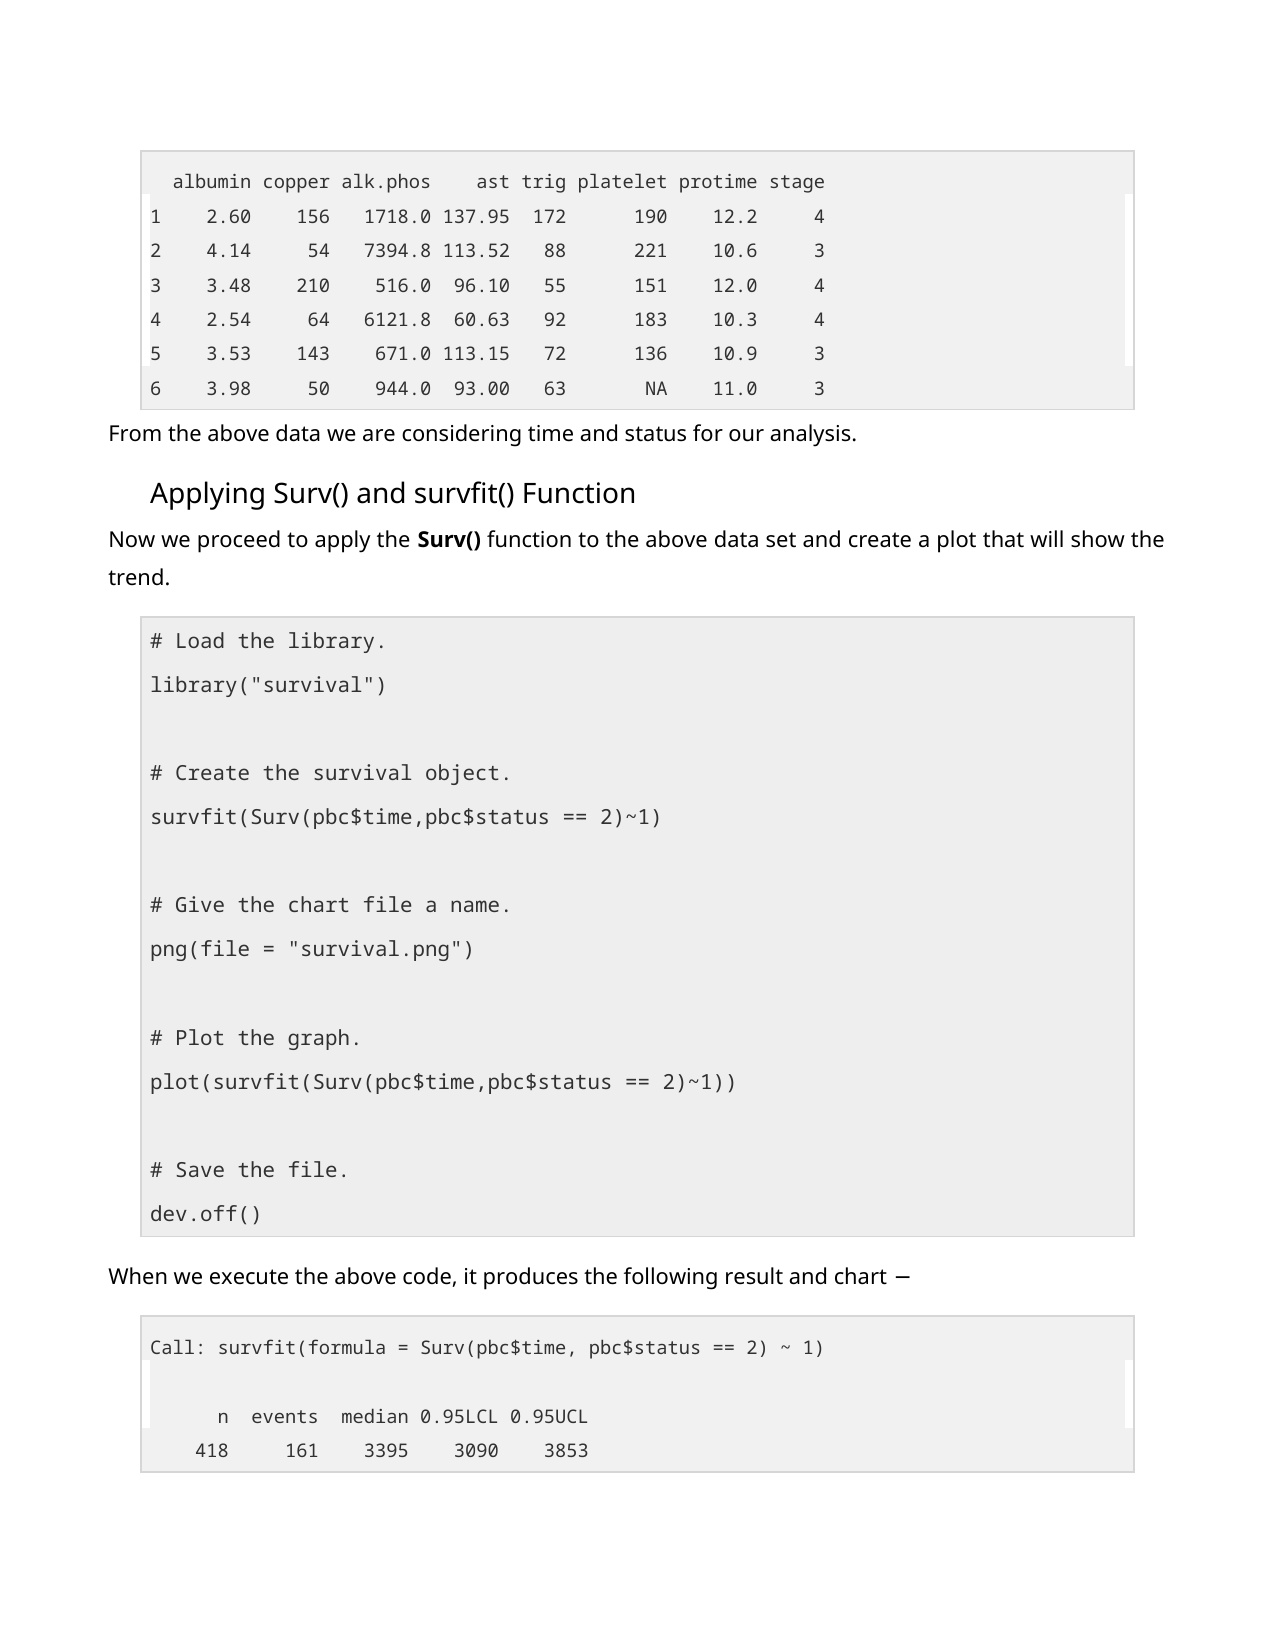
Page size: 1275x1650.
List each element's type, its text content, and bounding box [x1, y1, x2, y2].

text plot(survfit(Surv(pbc$time,pbc$status == 2)~1)) [142, 1057, 1133, 1095]
text 4 2.54 64 6121.8 60.63 92 183 10.3 4 [150, 297, 1125, 332]
text 3 3.48 210 516.0 96.10 55 151 12.0 4 [150, 263, 1125, 297]
text # Create the survival object. [142, 748, 1133, 787]
text Now we proceed to apply the Surv() function to the above data set and create a plot that will show the trend. [108, 516, 1167, 591]
text # Plot the graph. [142, 1013, 1133, 1051]
text 6 3.98 50 944.0 93.00 63 NA 11.0 3 [142, 356, 1133, 409]
text 5 3.53 143 671.0 113.15 72 136 10.9 3 [150, 332, 1125, 356]
text survfit(Surv(pbc$time,pbc$status == 2)~1) [142, 792, 1133, 831]
text 1 2.60 156 1718.0 137.95 172 190 12.2 4 [150, 194, 1125, 229]
text From the above data we are considering time and status for our analysis. [108, 410, 1167, 448]
text 2 4.14 54 7394.8 113.52 88 221 10.6 3 [150, 229, 1125, 263]
text n events median 0.95LCL 0.95UCL [150, 1394, 1125, 1418]
text Call: survfit(formula = Surv(pbc$time, pbc$status == 2) ~ 1) [142, 1317, 1133, 1360]
text # Give the chart file a name. [142, 881, 1133, 919]
text Applying Surv() and survfit() Function [150, 473, 1167, 511]
text 418 161 3395 3090 3853 [142, 1418, 1133, 1471]
text When we execute the above code, it produces the following result and chart − [108, 1253, 1167, 1290]
text # Save the file. [142, 1145, 1133, 1183]
text # Load the library. [142, 618, 1133, 654]
text png(file = "survival.png") [142, 925, 1133, 963]
text library("survival") [142, 660, 1133, 699]
text albumin copper alk.phos ast trig platelet protime stage [142, 152, 1133, 194]
text dev.off() [142, 1189, 1133, 1236]
